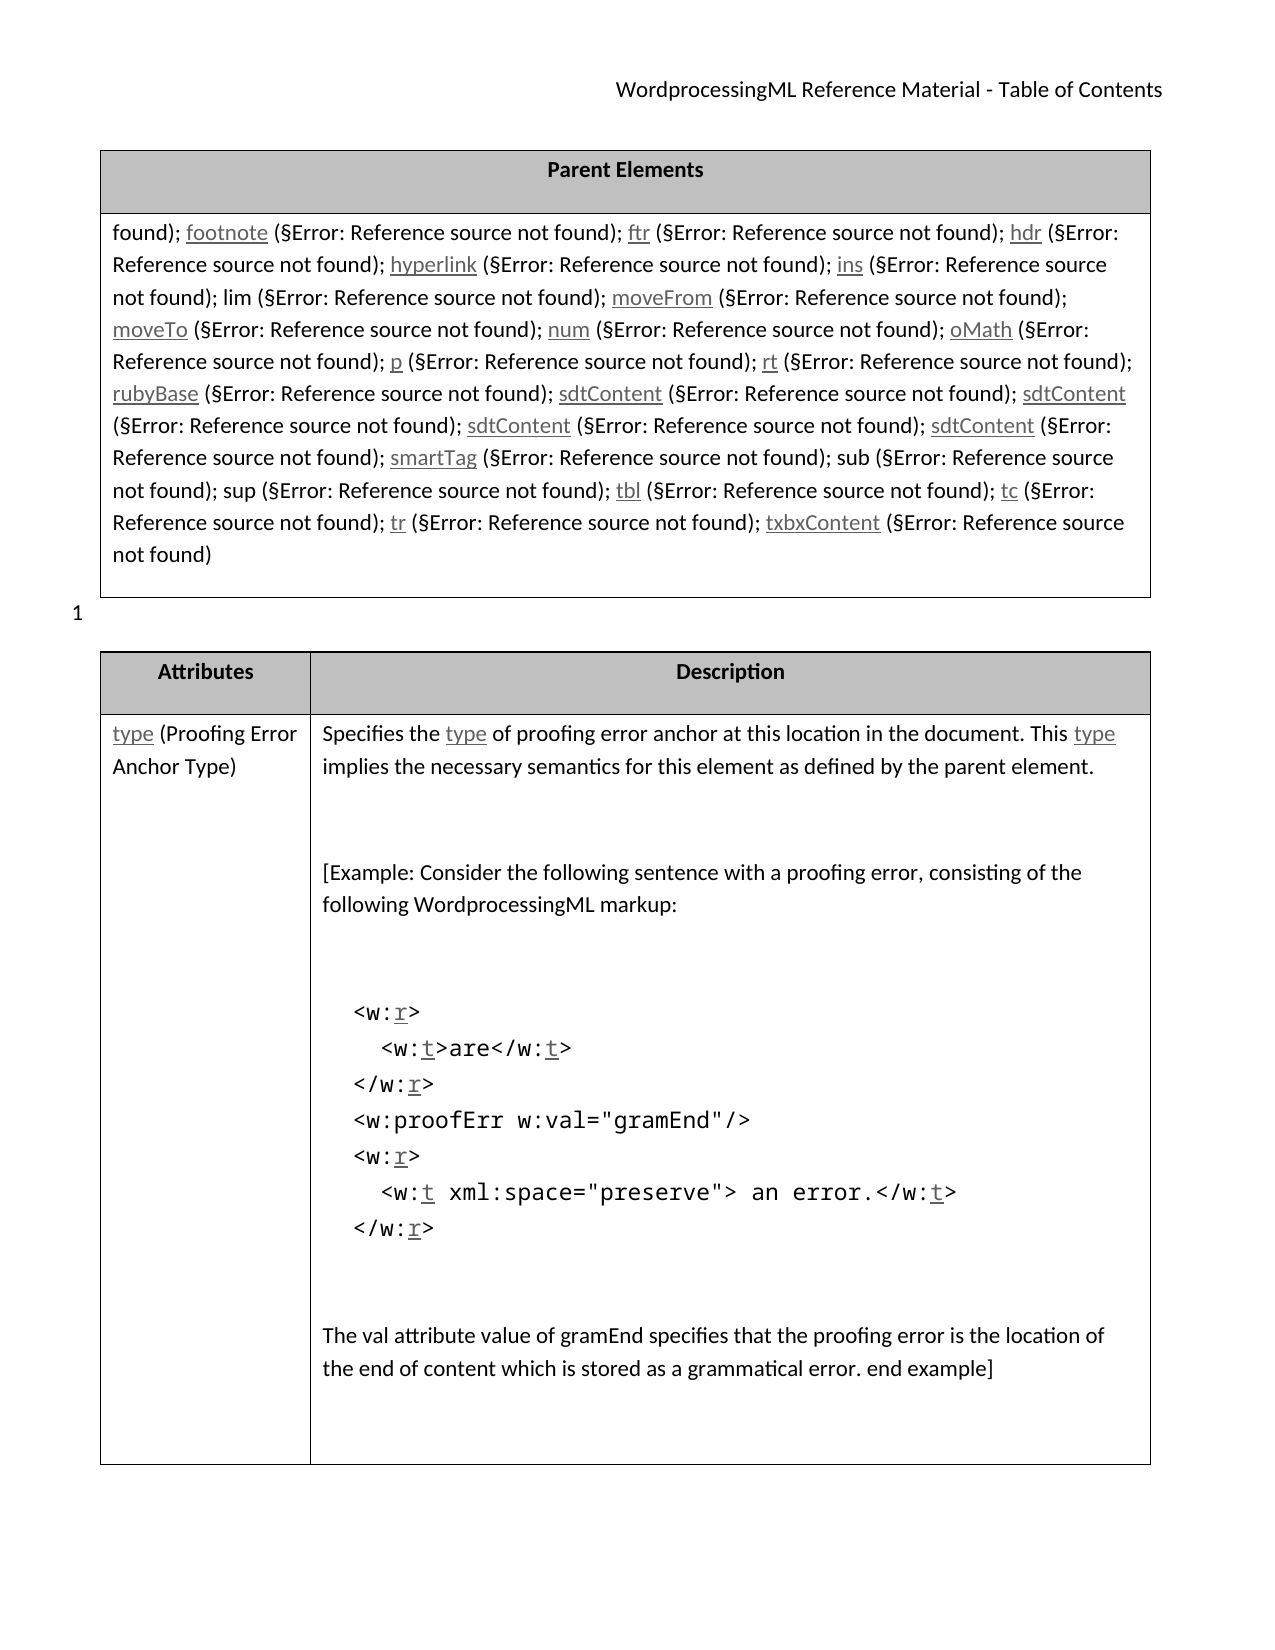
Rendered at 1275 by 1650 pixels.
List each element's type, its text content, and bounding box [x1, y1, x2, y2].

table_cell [311, 715, 1150, 1464]
table_header Parent Elements [101, 151, 1150, 213]
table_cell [101, 214, 1150, 597]
table_cell type (Proofing Error Anchor Type) [101, 715, 310, 1464]
table_header Attributes [101, 653, 310, 714]
table_header Description [311, 653, 1150, 714]
